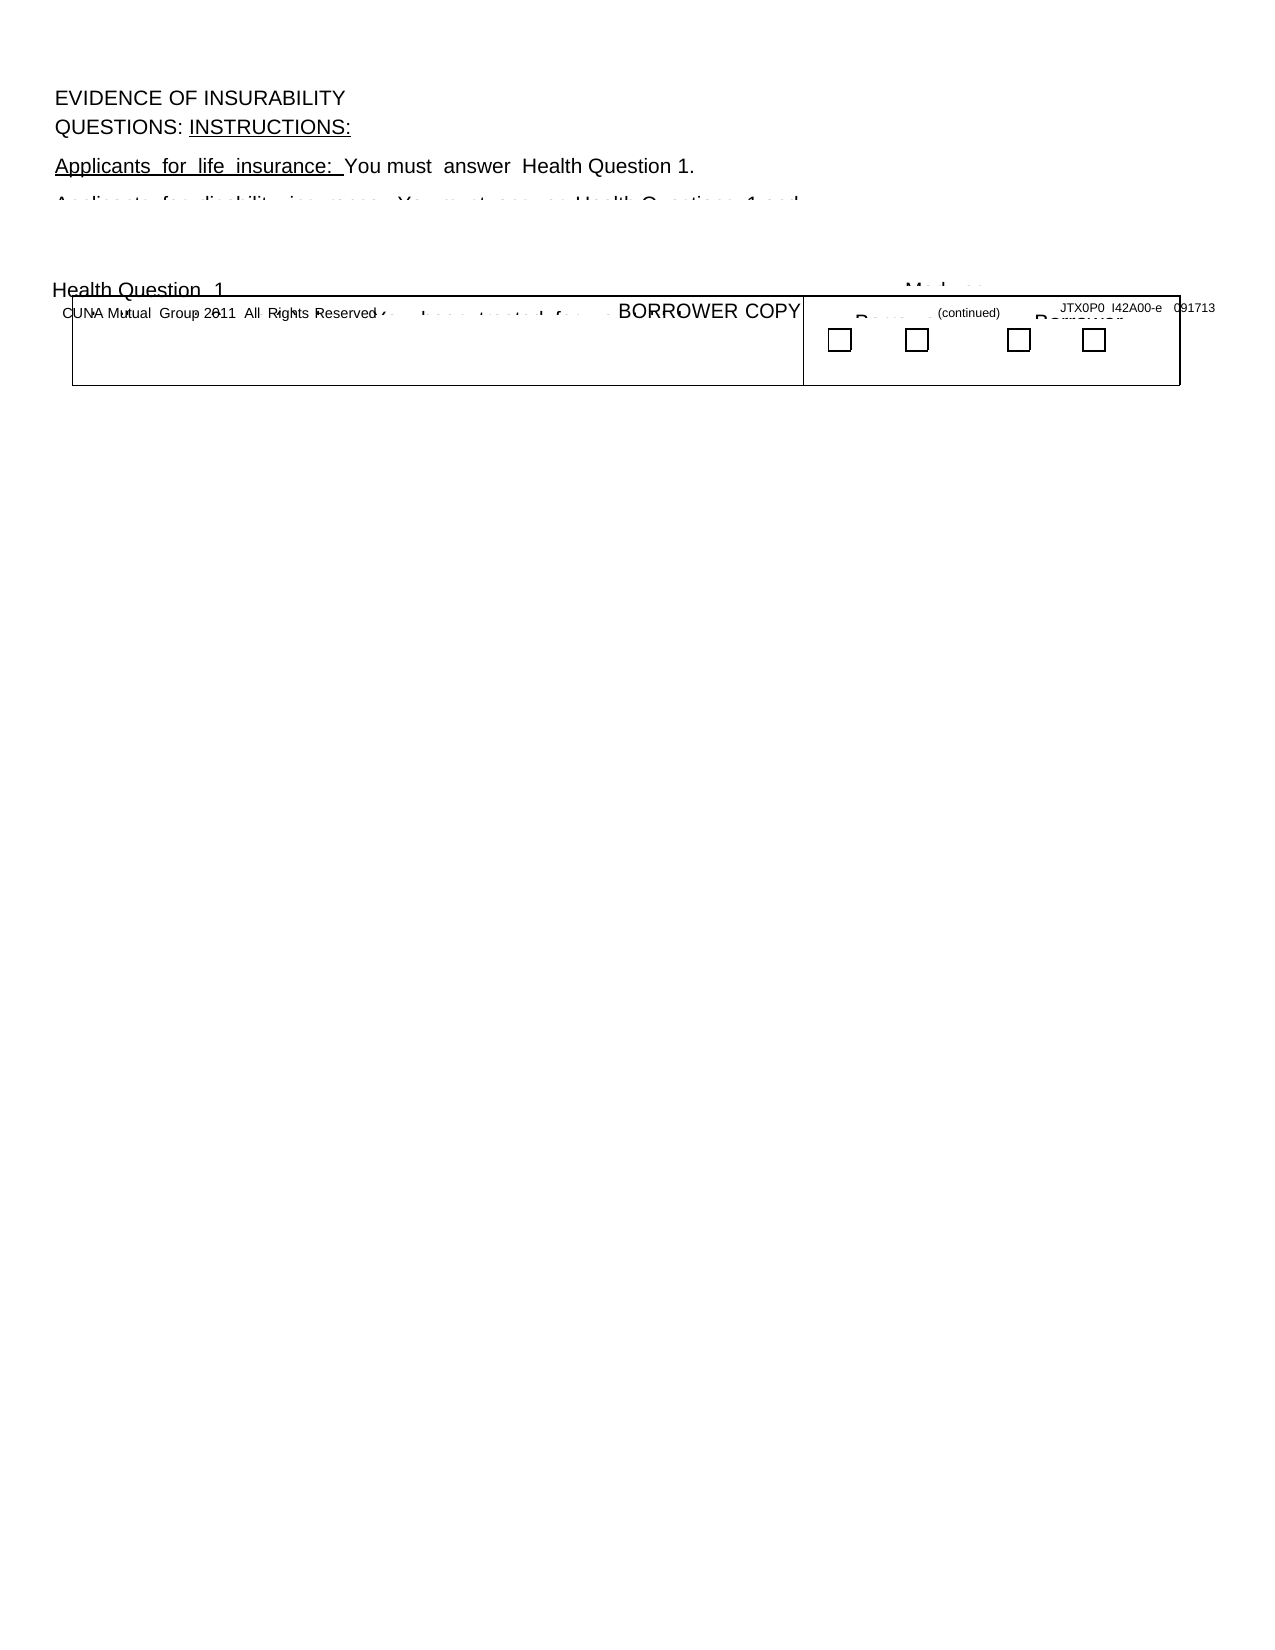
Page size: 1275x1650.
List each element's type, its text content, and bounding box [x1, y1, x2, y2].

text CUNA Mutual Group 2011 All Rights Reserved BORROWER COPY (continued) JTX0P0 I42A00-e 091713 [62, 300, 1244, 323]
